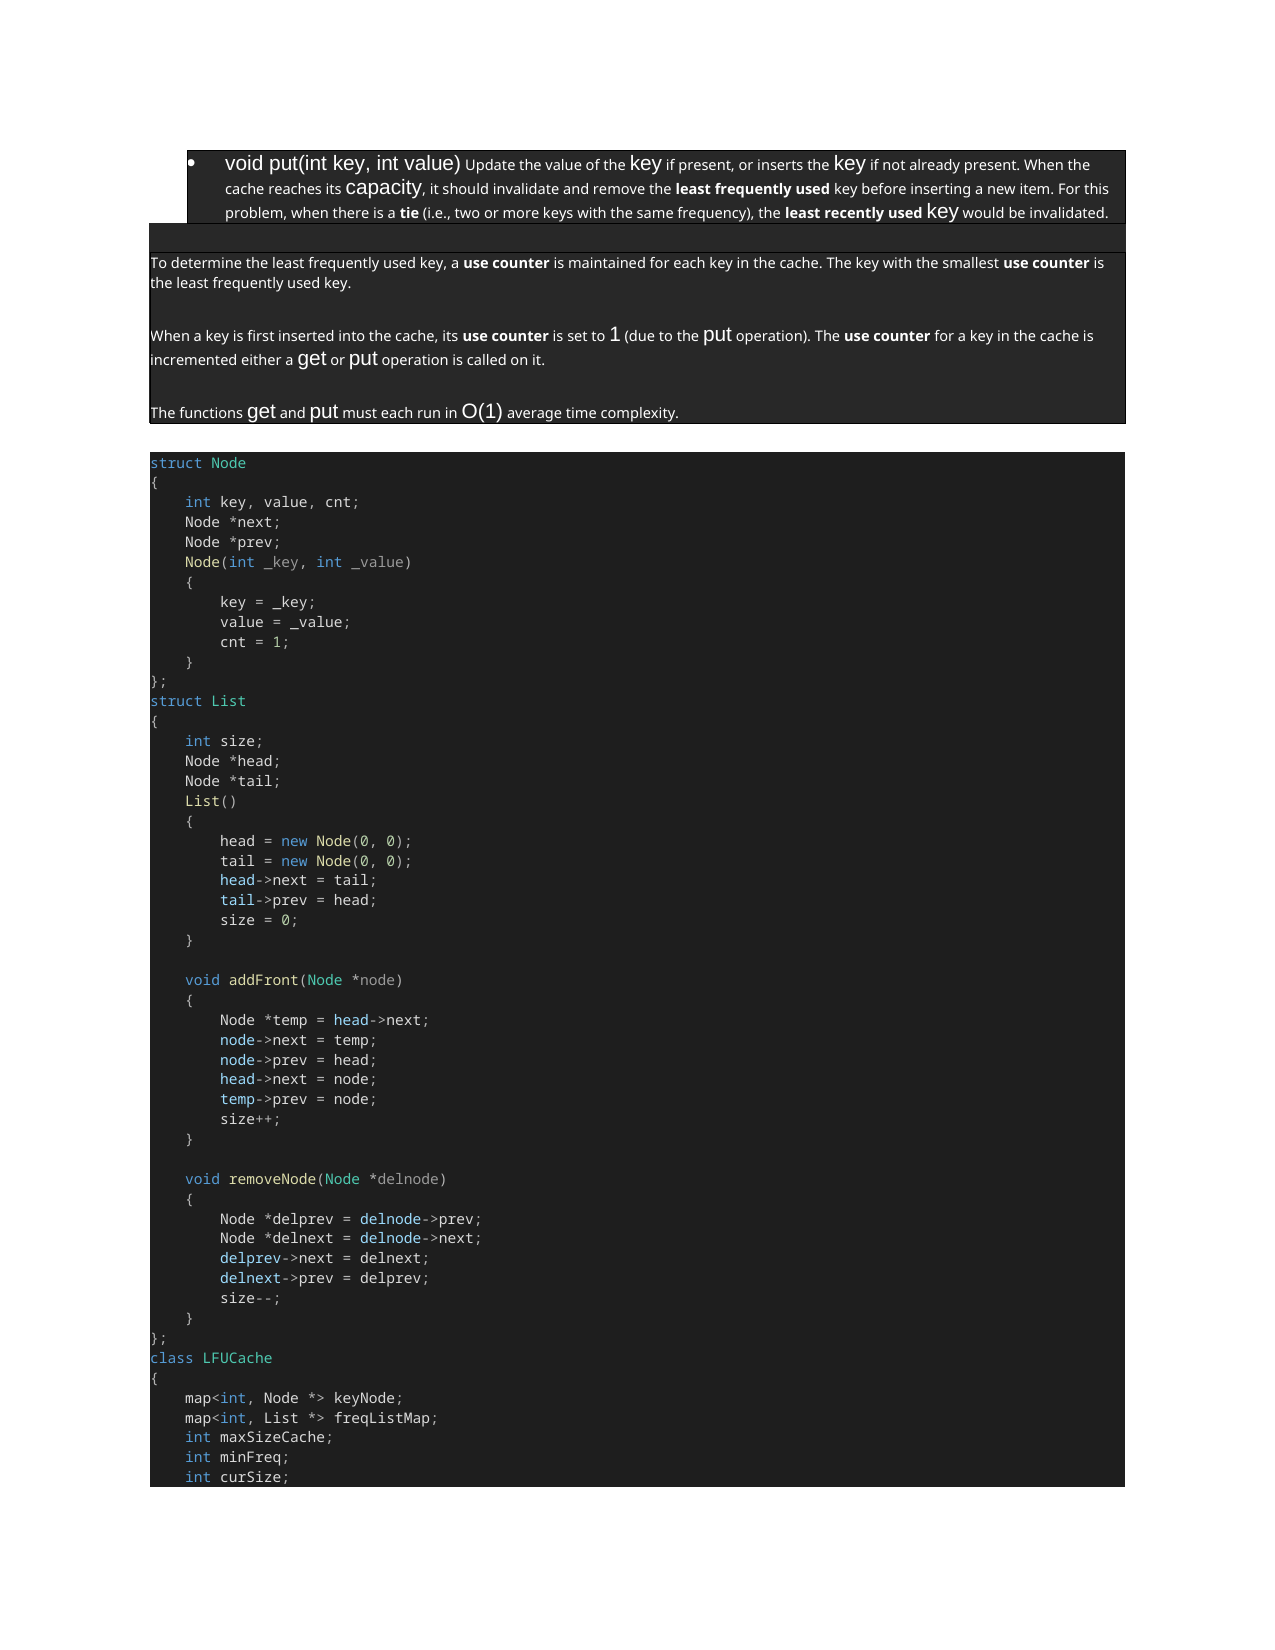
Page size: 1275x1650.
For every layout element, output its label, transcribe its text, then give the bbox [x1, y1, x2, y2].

text Node *next; [150, 512, 1125, 532]
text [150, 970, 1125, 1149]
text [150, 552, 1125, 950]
text int key, value, cnt; [150, 492, 1125, 512]
text struct Node [150, 452, 1125, 472]
text Node *prev; [150, 532, 1125, 552]
text The functions get and put must each run in O(1) average time complexity. [151, 398, 1125, 423]
text { [150, 472, 1125, 492]
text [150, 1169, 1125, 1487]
